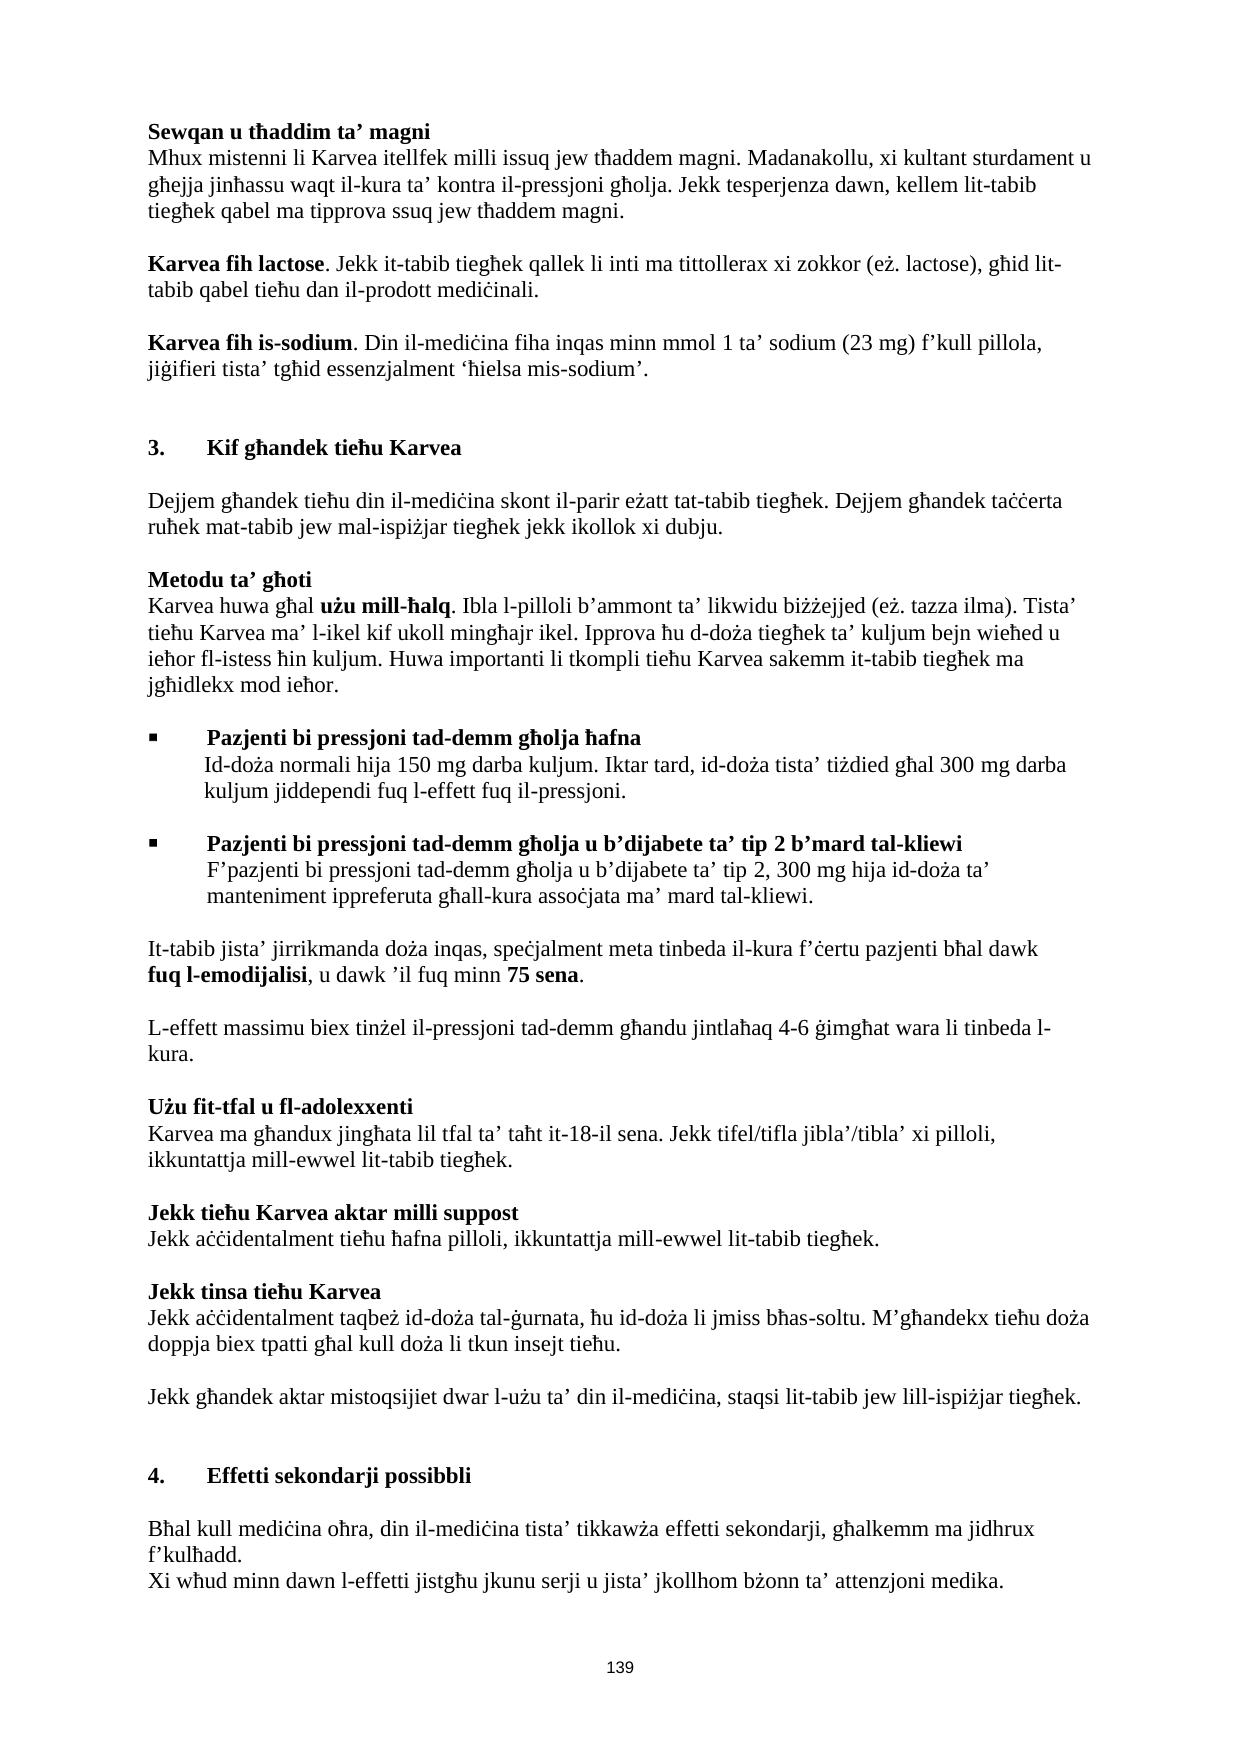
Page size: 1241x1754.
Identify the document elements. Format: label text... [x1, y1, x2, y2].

text Jekk aċċidentalment taqbeż id-doża tal-ġurnata, ħu id-doża li jmiss bħas-soltu. M’għandekx tieħu doża doppja biex tpatti għal kull doża li tkun insejt tieħu. [148, 1304, 1093, 1357]
text L-effett massimu biex tinżel il-pressjoni tad-demm għandu jintlaħaq 4-6 ġimgħat wara li tinbeda l-kura. [148, 1014, 1093, 1067]
text Jekk għandek aktar mistoqsijiet dwar l-użu ta’ din il-mediċina, staqsi lit-tabib jew lill-ispiżjar tiegħek. [148, 1383, 1093, 1409]
text It-tabib jista’ jirrikmanda doża inqas, speċjalment meta tinbeda il-kura f’ċertu pazjenti bħal dawk fuq l-emodijalisi, u dawk ’il fuq minn 75 sena. [148, 935, 1093, 988]
text F’pazjenti bi pressjoni tad-demm għolja u b’dijabete ta’ tip 2, 300 mg hija id-doża ta’ manteniment ippreferuta għall-kura assoċjata ma’ mard tal-kliewi. [207, 856, 1093, 909]
text Bħal kull mediċina oħra, din il-mediċina tista’ tikkawża effetti sekondarji, għalkemm ma jidhrux f’kulħadd. [148, 1515, 1093, 1568]
text Id-doża normali hija 150 mg darba kuljum. Iktar tard, id-doża tista’ tiżdied għal 300 mg darba kuljum jiddependi fuq l-effett fuq il-pressjoni. [204, 751, 1093, 803]
subtitle Użu fit-tfal u fl-adolexxenti [148, 1093, 1093, 1119]
subtitle 4. Effetti sekondarji possibbli [148, 1462, 1093, 1488]
subtitle Jekk tieħu Karvea aktar milli suppost [148, 1199, 1093, 1225]
text Karvea fih is-sodium. Din il-mediċina fiha inqas minn mmol 1 ta’ sodium (23 mg) f’kull pillola, jiġifieri tista’ tgħid essenzjalment ‘ħielsa mis-sodium’. [148, 329, 1093, 382]
text Mhux mistenni li Karvea itellfek milli issuq jew tħaddem magni. Madanakollu, xi kultant sturdament u għejja jinħassu waqt il-kura ta’ kontra il-pressjoni għolja. Jekk tesperjenza dawn, kellem lit-tabib tiegħek qabel ma tipprova ssuq jew tħaddem magni. [148, 144, 1093, 223]
text Karvea fih lactose. Jekk it-tabib tiegħek qallek li inti ma tittollerax xi zokkor (eż. lactose), għid lit-tabib qabel tieħu dan il-prodott mediċinali. [148, 250, 1093, 303]
text Dejjem għandek tieħu din il-mediċina skont il-parir eżatt tat-tabib tiegħek. Dejjem għandek taċċerta ruħek mat-tabib jew mal-ispiżjar tiegħek jekk ikollok xi dubju. [148, 487, 1093, 540]
subtitle Metodu ta’ għoti [148, 566, 1093, 592]
text Xi wħud minn dawn l-effetti jistgħu jkunu serji u jista’ jkollhom bżonn ta’ attenzjoni medika. [148, 1568, 1093, 1594]
text Karvea ma għandux jingħata lil tfal ta’ taħt it-18-il sena. Jekk tifel/tifla jibla’/tibla’ xi pilloli, ikkuntattja mill-ewwel lit-tabib tiegħek. [148, 1119, 1093, 1172]
subtitle Sewqan u tħaddim ta’ magni [148, 118, 1093, 144]
subtitle Jekk tinsa tieħu Karvea [148, 1278, 1093, 1304]
text Jekk aċċidentalment tieħu ħafna pilloli, ikkuntattja mill-ewwel lit-tabib tiegħek. [148, 1225, 1093, 1251]
list Pazjenti bi pressjoni tad-demm għolja ħafna [148, 724, 1093, 751]
list Pazjenti bi pressjoni tad-demm għolja u b’dijabete ta’ tip 2 b’mard tal-kliewi [148, 830, 1093, 856]
text Karvea huwa għal użu mill-ħalq. Ibla l-pilloli b’ammont ta’ likwidu biżżejjed (eż. tazza ilma). Tista’ tieħu Karvea ma’ l-ikel kif ukoll mingħajr ikel. Ipprova ħu d-doża tiegħek ta’ kuljum bejn wieħed u ieħor fl-istess ħin kuljum. Huwa importanti li tkompli tieħu Karvea sakemm it-tabib tiegħek ma jgħidlekx mod ieħor. [148, 592, 1093, 698]
subtitle 3. Kif għandek tieħu Karvea [148, 434, 1093, 461]
